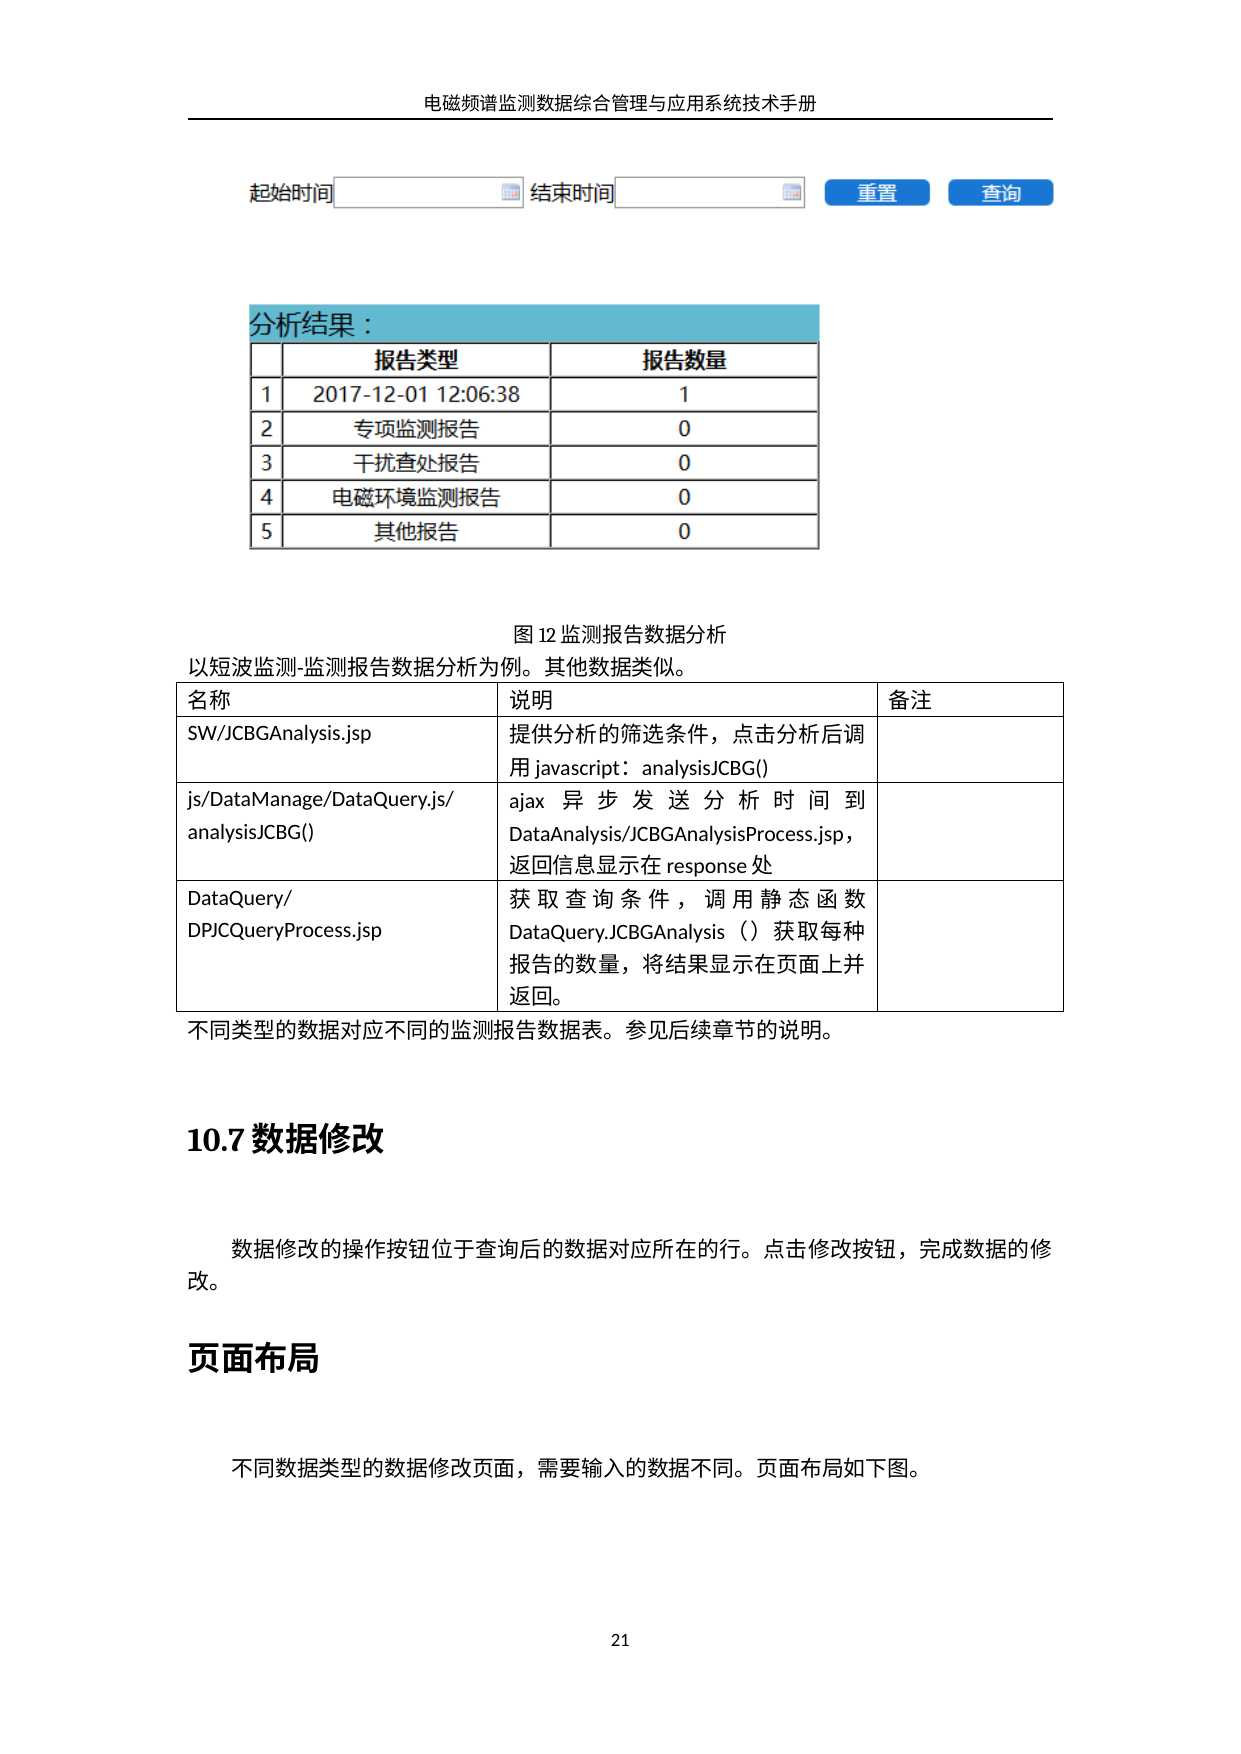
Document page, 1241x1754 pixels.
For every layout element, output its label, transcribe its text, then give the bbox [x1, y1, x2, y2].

text 数据修改的操作按钮位于查询后的数据对应所在的行。点击修改按钮，完成数据的修改。 [187, 1231, 1053, 1296]
table_cell js/DataManage/DataQuery.js/ analysisJCBG() [177, 783, 497, 880]
text 不同类型的数据对应不同的监测报告数据表。参见后续章节的说明。 [187, 1012, 1053, 1045]
table_cell ajax异步发送分析时间到DataAnalysis/JCBGAnalysisProcess.jsp，返回信息显示在response处 [498, 783, 877, 880]
table_cell 提供分析的筛选条件，点击分析后调用javascript：analysisJCBG() [498, 717, 877, 782]
subtitle 页面布局 [187, 1323, 1053, 1388]
table_cell [878, 881, 1063, 1011]
text 不同数据类型的数据修改页面，需要输入的数据不同。页面布局如下图。 [187, 1451, 1053, 1483]
subtitle 10.7数据修改 [187, 1104, 1053, 1169]
table_header 说明 [498, 683, 877, 716]
table_header 名称 [177, 683, 497, 716]
table_cell 获取查询条件，调用静态函数DataQuery.JCBGAnalysis（）获取每种报告的数量，将结果显示在页面上并返回。 [498, 881, 877, 1011]
table_header 备注 [878, 683, 1063, 716]
table_cell SW/JCBGAnalysis.jsp [177, 717, 497, 782]
table_cell [878, 783, 1063, 880]
text 以短波监测-监测报告数据分析为例。其他数据类似。 [187, 649, 1053, 682]
text 图 12 监测报告数据分析 [187, 617, 1053, 649]
picture [231, 162, 1097, 605]
table_cell DataQuery/DPJCQueryProcess.jsp [177, 881, 497, 1011]
table_cell [878, 717, 1063, 782]
